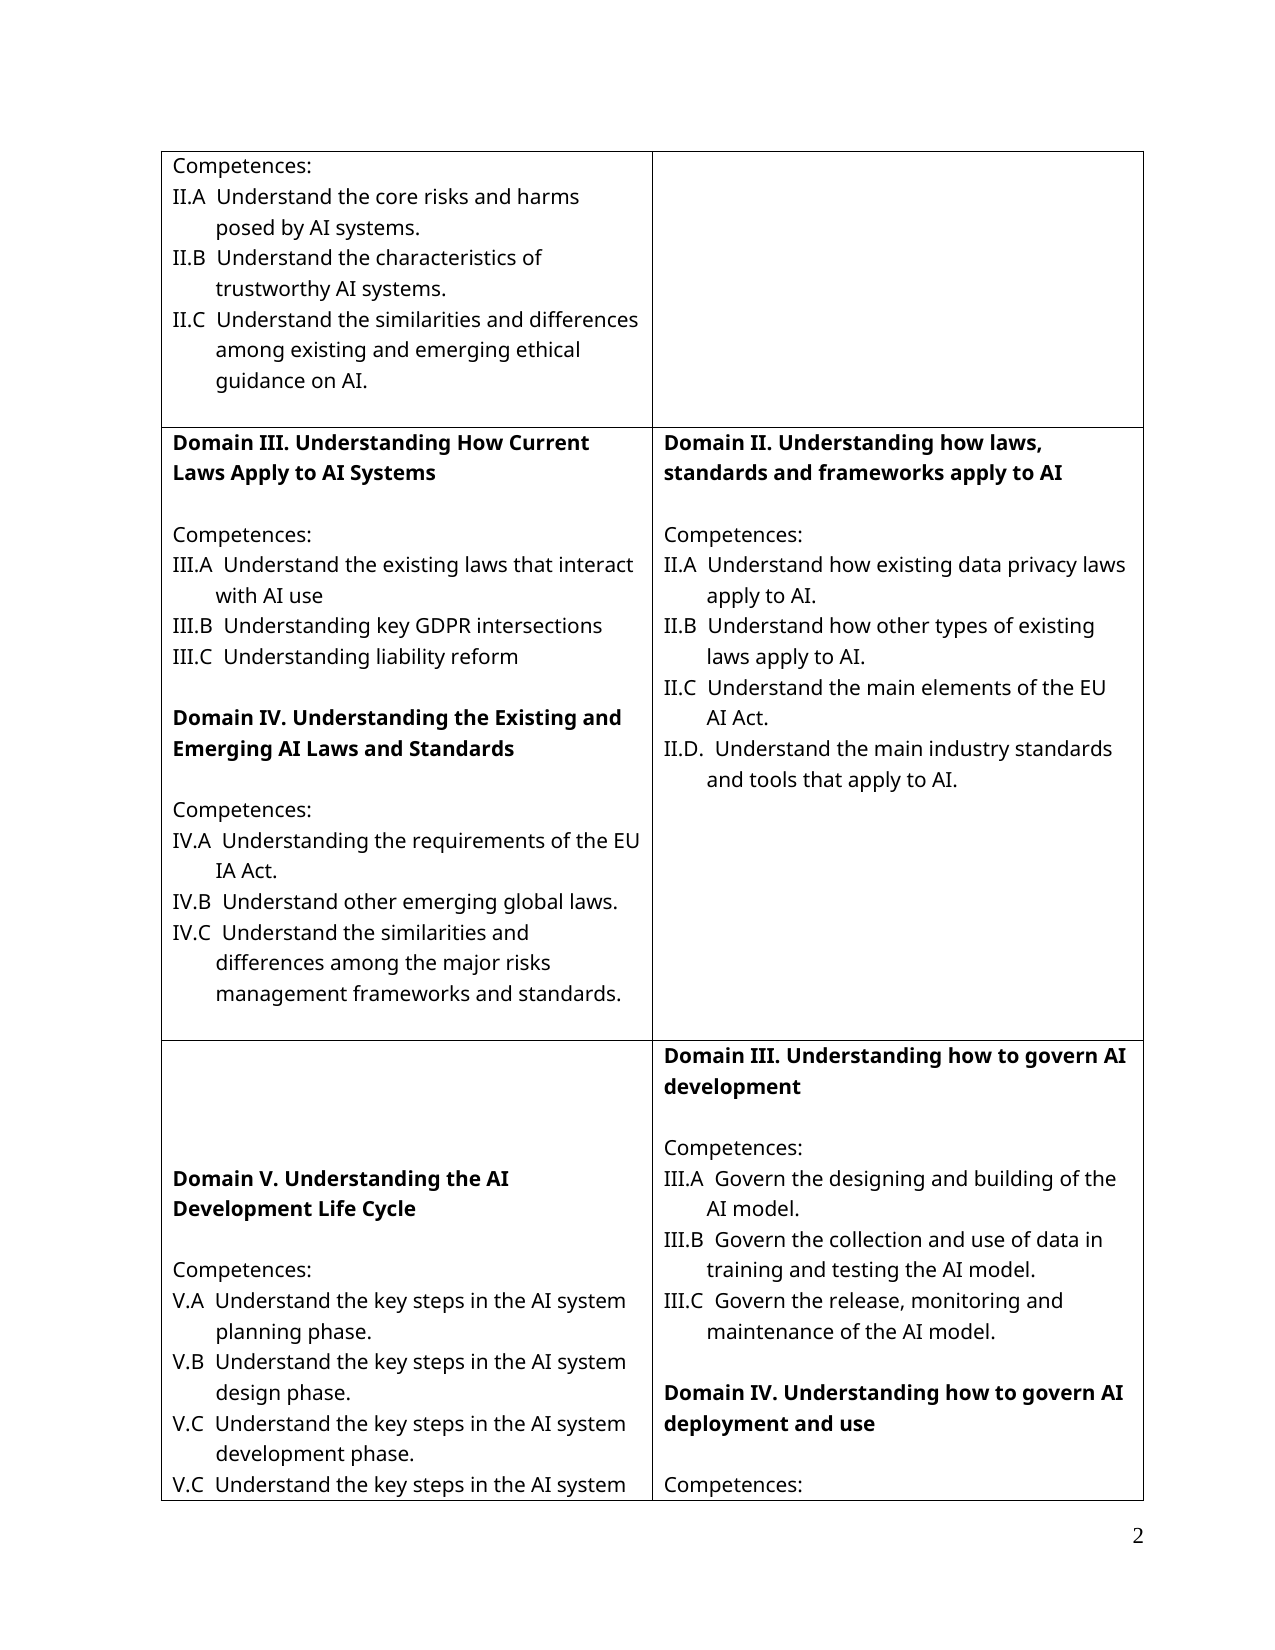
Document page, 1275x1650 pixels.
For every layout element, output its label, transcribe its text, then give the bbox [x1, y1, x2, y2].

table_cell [653, 1041, 1143, 1500]
table_cell Domain II. Understanding how laws, standards and frameworks apply to AI Competences: II.A Understand how existing data privacy laws apply to AI. II.B Understand how other types of existing laws apply to AI. II.C Understand the main elements of the EU AI Act. II.D. Understand the main industry standards and tools that apply to AI. [653, 428, 1143, 1040]
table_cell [162, 152, 652, 427]
table_cell Domain III. Understanding How Current Laws Apply to AI Systems Competences: III.A Understand the existing laws that interact with AI use III.B Understanding key GDPR intersections III.C Understanding liability reform Domain IV. Understanding the Existing and Emerging AI Laws and Standards Competences: IV.A Understanding the requirements of the EU IA Act. IV.B Understand other emerging global laws. IV.C Understand the similarities and differences among the major risks management frameworks and standards. [162, 428, 652, 1040]
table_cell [653, 152, 1143, 427]
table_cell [162, 1041, 652, 1500]
